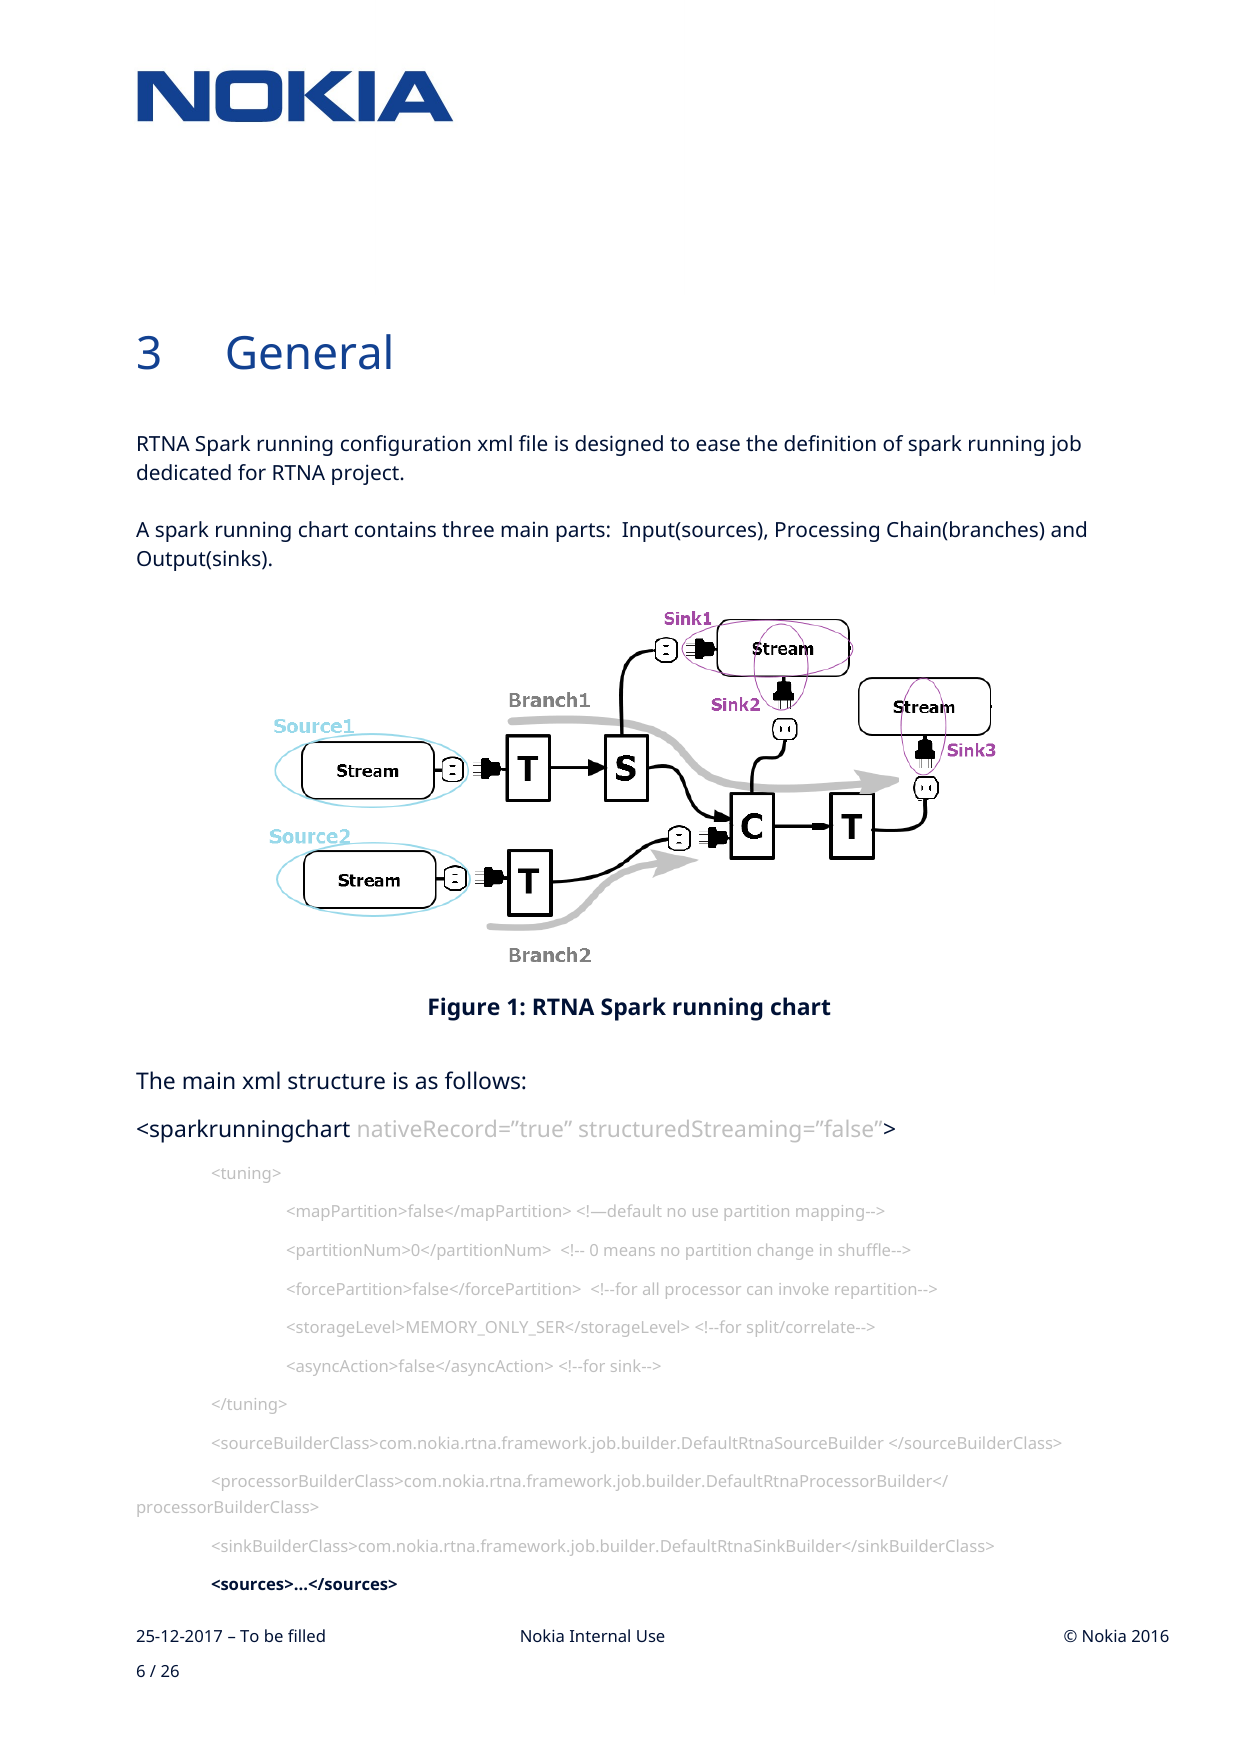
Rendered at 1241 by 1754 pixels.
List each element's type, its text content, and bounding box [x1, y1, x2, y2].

text The main xml structure is as follows: [136, 1065, 1122, 1096]
text <forcePartition>false</forcePartition> <!--for all processor can invoke repartition--> [136, 1277, 1122, 1300]
text <sinkBuilderClass>com.nokia.rtna.framework.job.builder.DefaultRtnaSinkBuilder</sinkBuilderClass> [136, 1534, 1122, 1557]
text RTNA Spark running configuration xml file is designed to ease the definition of spark running job dedicated for RTNA project. [136, 429, 1122, 486]
text <sources>…</sources> [136, 1573, 1122, 1596]
text A spark running chart contains three main parts: Input(sources), Processing Chain(branches) and Output(sinks). [136, 516, 1122, 572]
subtitle General [136, 320, 1122, 383]
text <processorBuilderClass>com.nokia.rtna.framework.job.builder.DefaultRtnaProcessorBuilder</processorBuilderClass> [136, 1470, 1122, 1519]
picture [66, 0, 1241, 295]
text <storageLevel>MEMORY_ONLY_SER</storageLevel> <!--for split/correlate--> [136, 1316, 1122, 1338]
text <asyncAction>false</asyncAction> <!--for sink--> [136, 1354, 1122, 1377]
text </tuning> [136, 1393, 1122, 1416]
picture [250, 601, 1008, 974]
text <mapPartition>false</mapPartition> <!—default no use partition mapping--> [136, 1200, 1122, 1223]
text <tuning> [136, 1162, 1122, 1184]
text <sparkrunningchart nativeRecord=”true” structuredStreaming=”false”> [136, 1113, 1122, 1144]
text Figure 1: RTNA Spark running chart [136, 991, 1122, 1022]
text <partitionNum>0</partitionNum> <!-- 0 means no partition change in shuffle--> [136, 1239, 1122, 1261]
text <sourceBuilderClass>com.nokia.rtna.framework.job.builder.DefaultRtnaSourceBuilder </sourceBuilderClass> [136, 1431, 1122, 1454]
